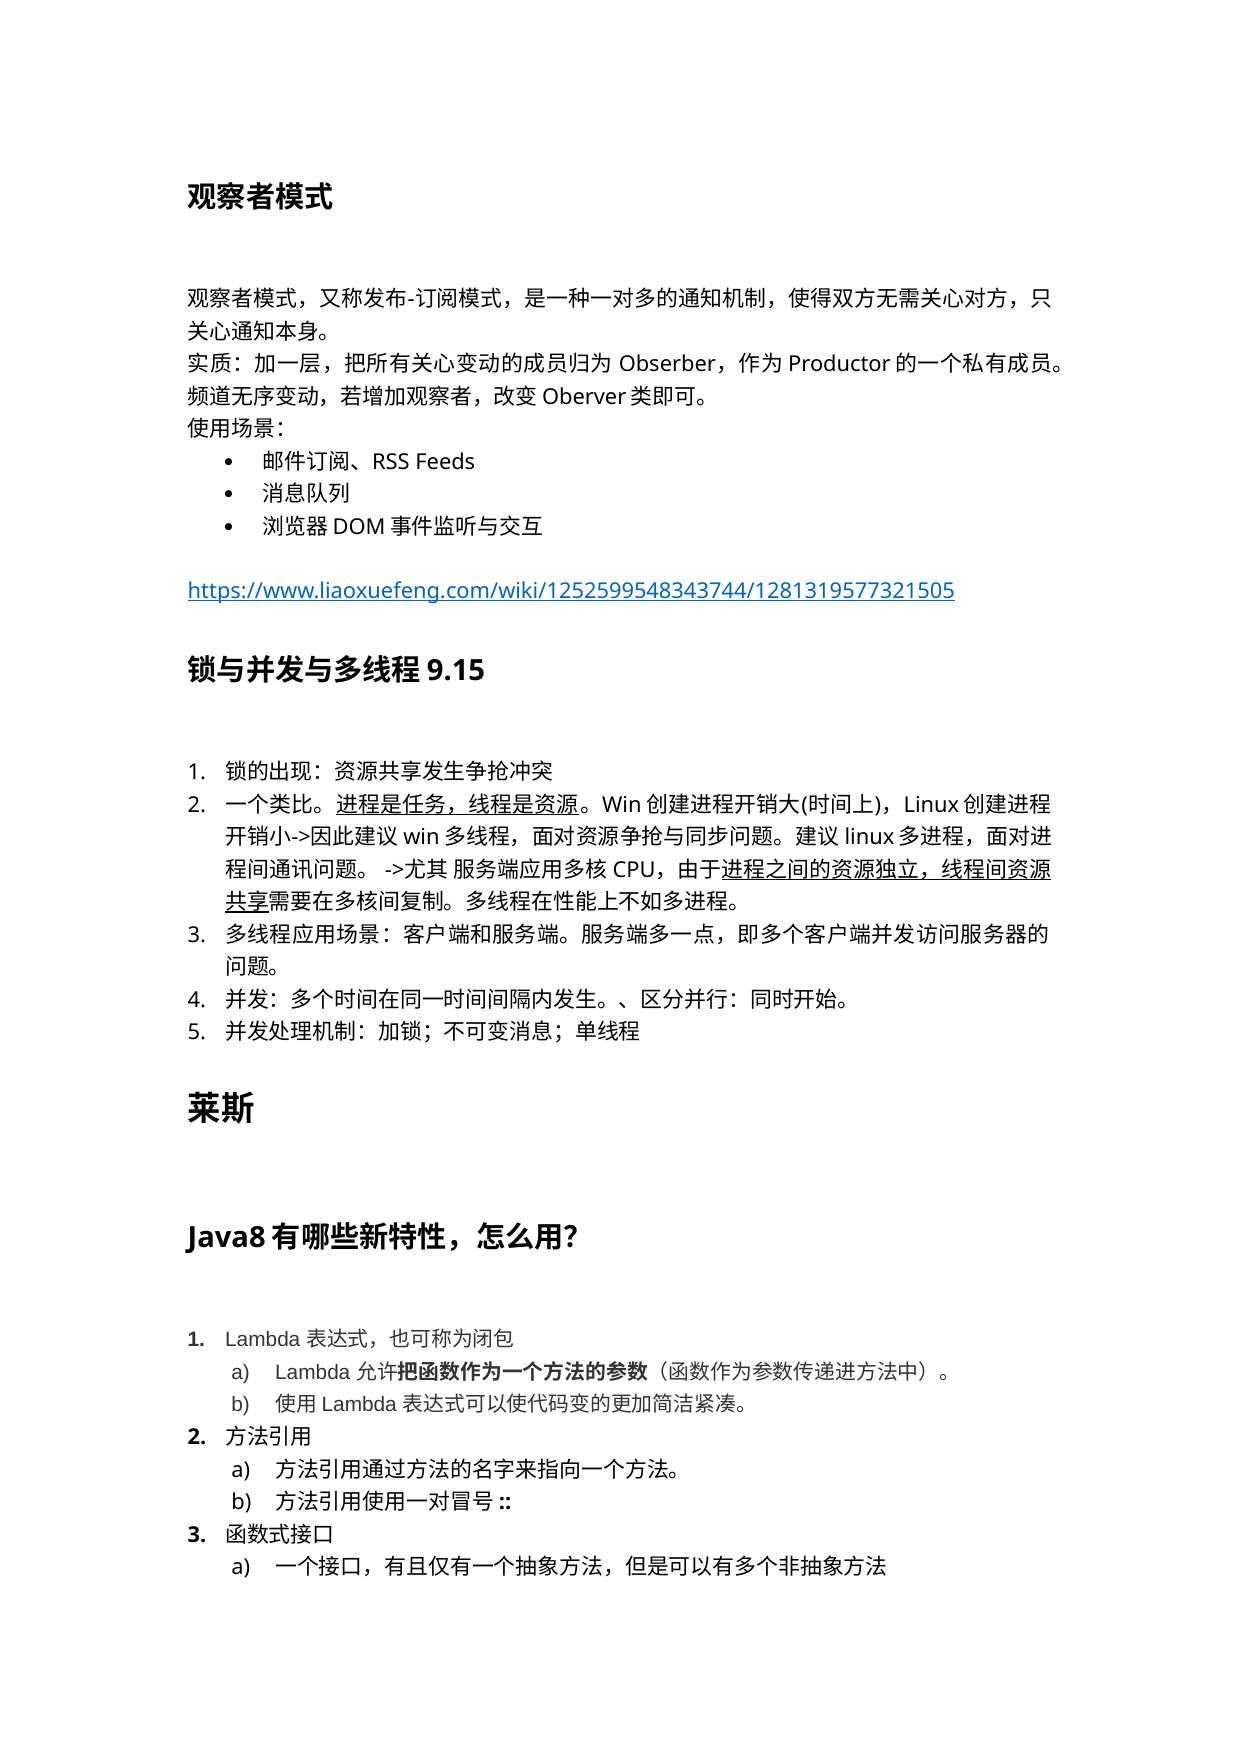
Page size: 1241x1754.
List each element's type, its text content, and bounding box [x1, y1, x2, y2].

list 方法引用通过方法的名字来指向一个方法。 [231, 1452, 1053, 1484]
list 消息队列 [225, 476, 1053, 508]
list Lambda 表达式，也可称为闭包 [187, 1322, 1053, 1354]
text 观察者模式 [187, 162, 1053, 227]
list 方法引用使用一对冒号 :: [231, 1484, 1053, 1517]
list 一个类比。进程是任务，线程是资源。Win创建进程开销大(时间上)，Linux创建进程开销小->因此建议win多线程，面对资源争抢与同步问题。建议linux多进程，面对进程间通讯问题。 ->尤其 服务端应用多核CPU，由于进程之间的资源独立，线程间资源共享需要在多核间复制。多线程在性能上不如多进程。 [187, 786, 1053, 916]
list 使用 Lambda 表达式可以使代码变的更加简洁紧凑。 [231, 1387, 1053, 1419]
list Lambda 允许把函数作为一个方法的参数（函数作为参数传递进方法中）。 [231, 1354, 1053, 1387]
text 锁与并发与多线程9.15 [187, 635, 1053, 700]
subtitle 莱斯 [187, 1073, 1053, 1138]
list 并发：多个时间在同一时间间隔内发生。、区分并行：同时开始。 [187, 981, 1053, 1014]
text 观察者模式，又称发布-订阅模式，是一种一对多的通知机制，使得双方无需关心对方，只关心通知本身。 [187, 281, 1053, 346]
text https://www.liaoxuefeng.com/wiki/1252599548343744/1281319577321505 [187, 573, 1053, 606]
list 锁的出现：资源共享发生争抢冲突 [187, 754, 1053, 786]
list 邮件订阅、RSS Feeds [225, 443, 1053, 476]
list 浏览器DOM事件监听与交互 [225, 508, 1053, 541]
text Java8有哪些新特性，怎么用？ [187, 1203, 1053, 1268]
text 实质：加一层，把所有关心变动的成员归为Obserber，作为Productor的一个私有成员。频道无序变动，若增加观察者，改变Oberver类即可。 [187, 346, 1053, 411]
list 函数式接口 [187, 1517, 1053, 1549]
list 方法引用 [187, 1419, 1053, 1452]
list 一个接口，有且仅有一个抽象方法，但是可以有多个非抽象方法 [231, 1549, 1053, 1582]
list 并发处理机制：加锁；不可变消息；单线程 [187, 1014, 1053, 1046]
list 多线程应用场景：客户端和服务端。服务端多一点，即多个客户端并发访问服务器的问题。 [187, 916, 1053, 981]
text 使用场景： [187, 411, 1053, 443]
